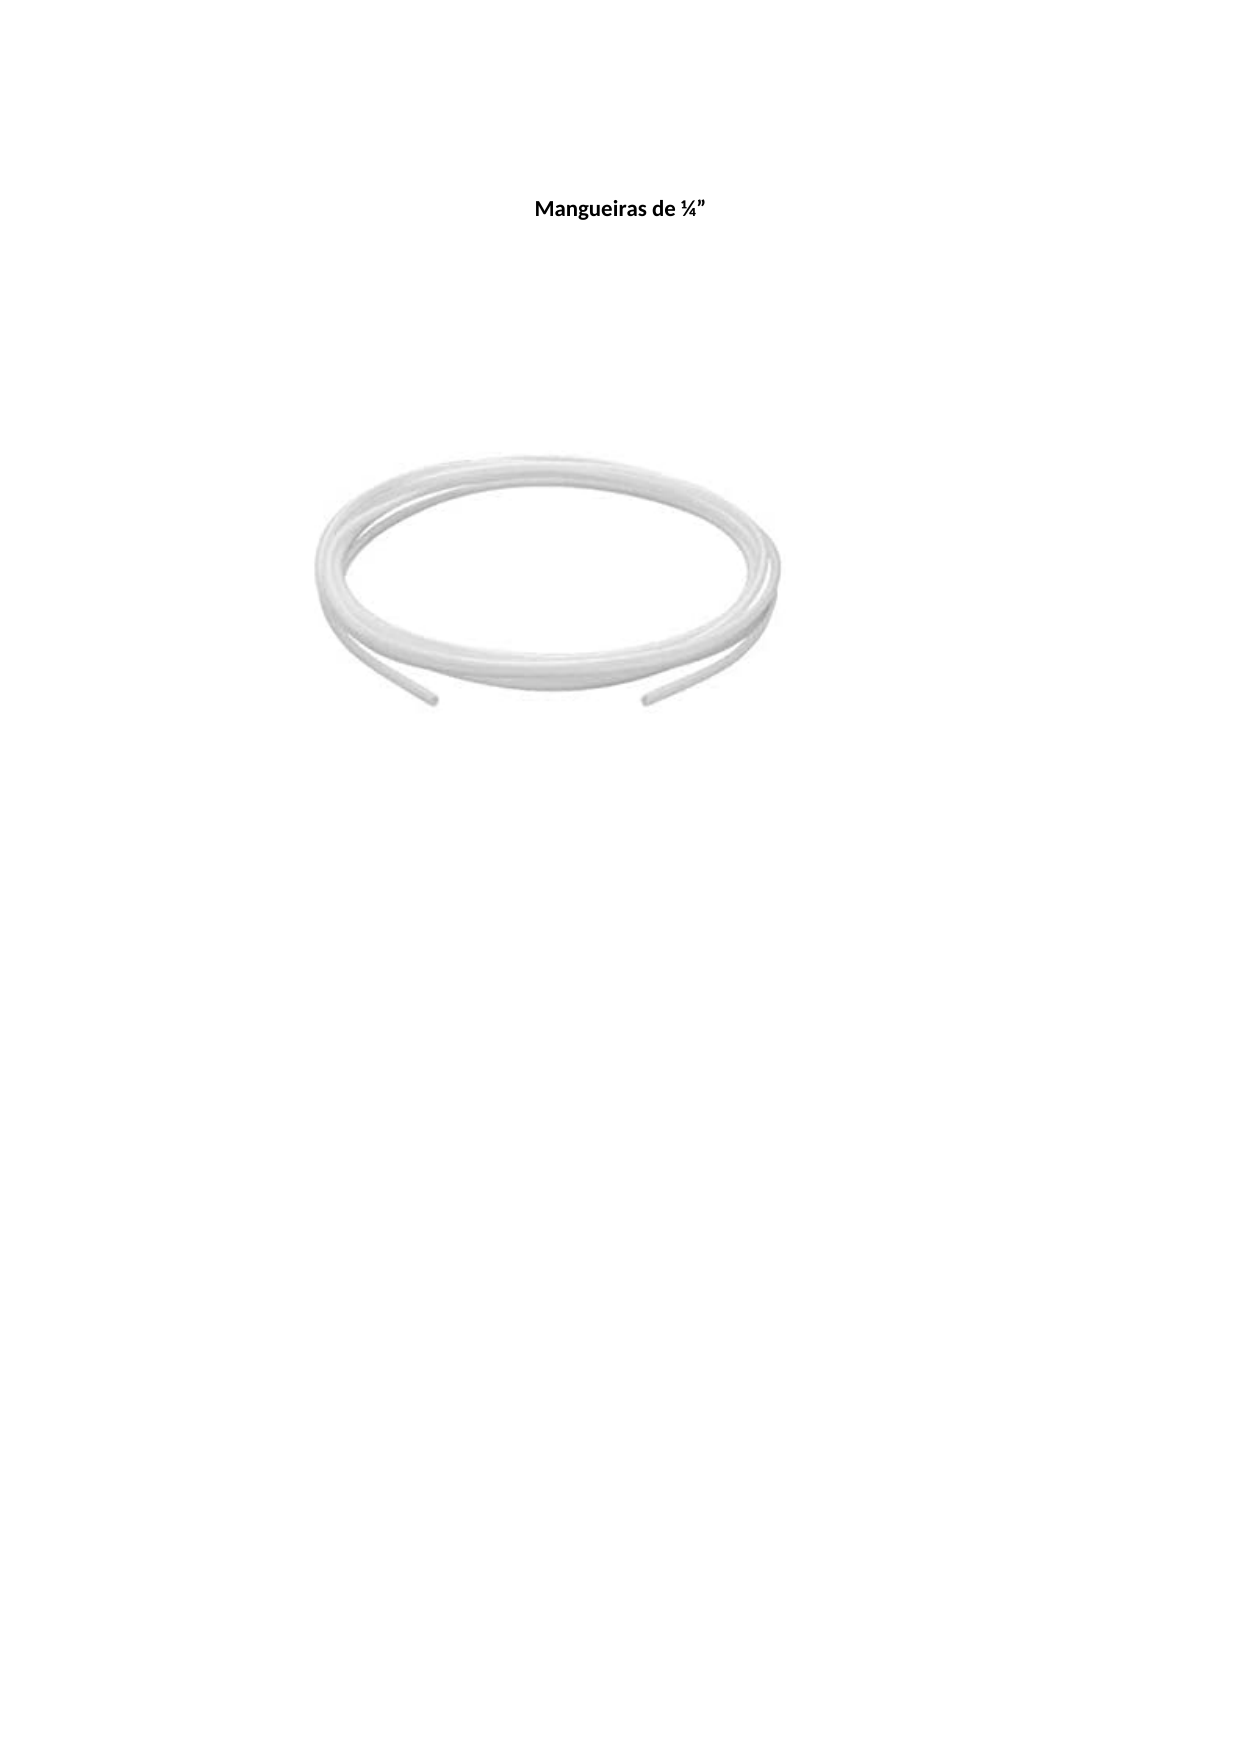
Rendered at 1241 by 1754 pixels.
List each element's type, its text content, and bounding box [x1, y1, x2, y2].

picture [177, 288, 953, 756]
text Mangueiras de ¼” [177, 194, 1063, 222]
